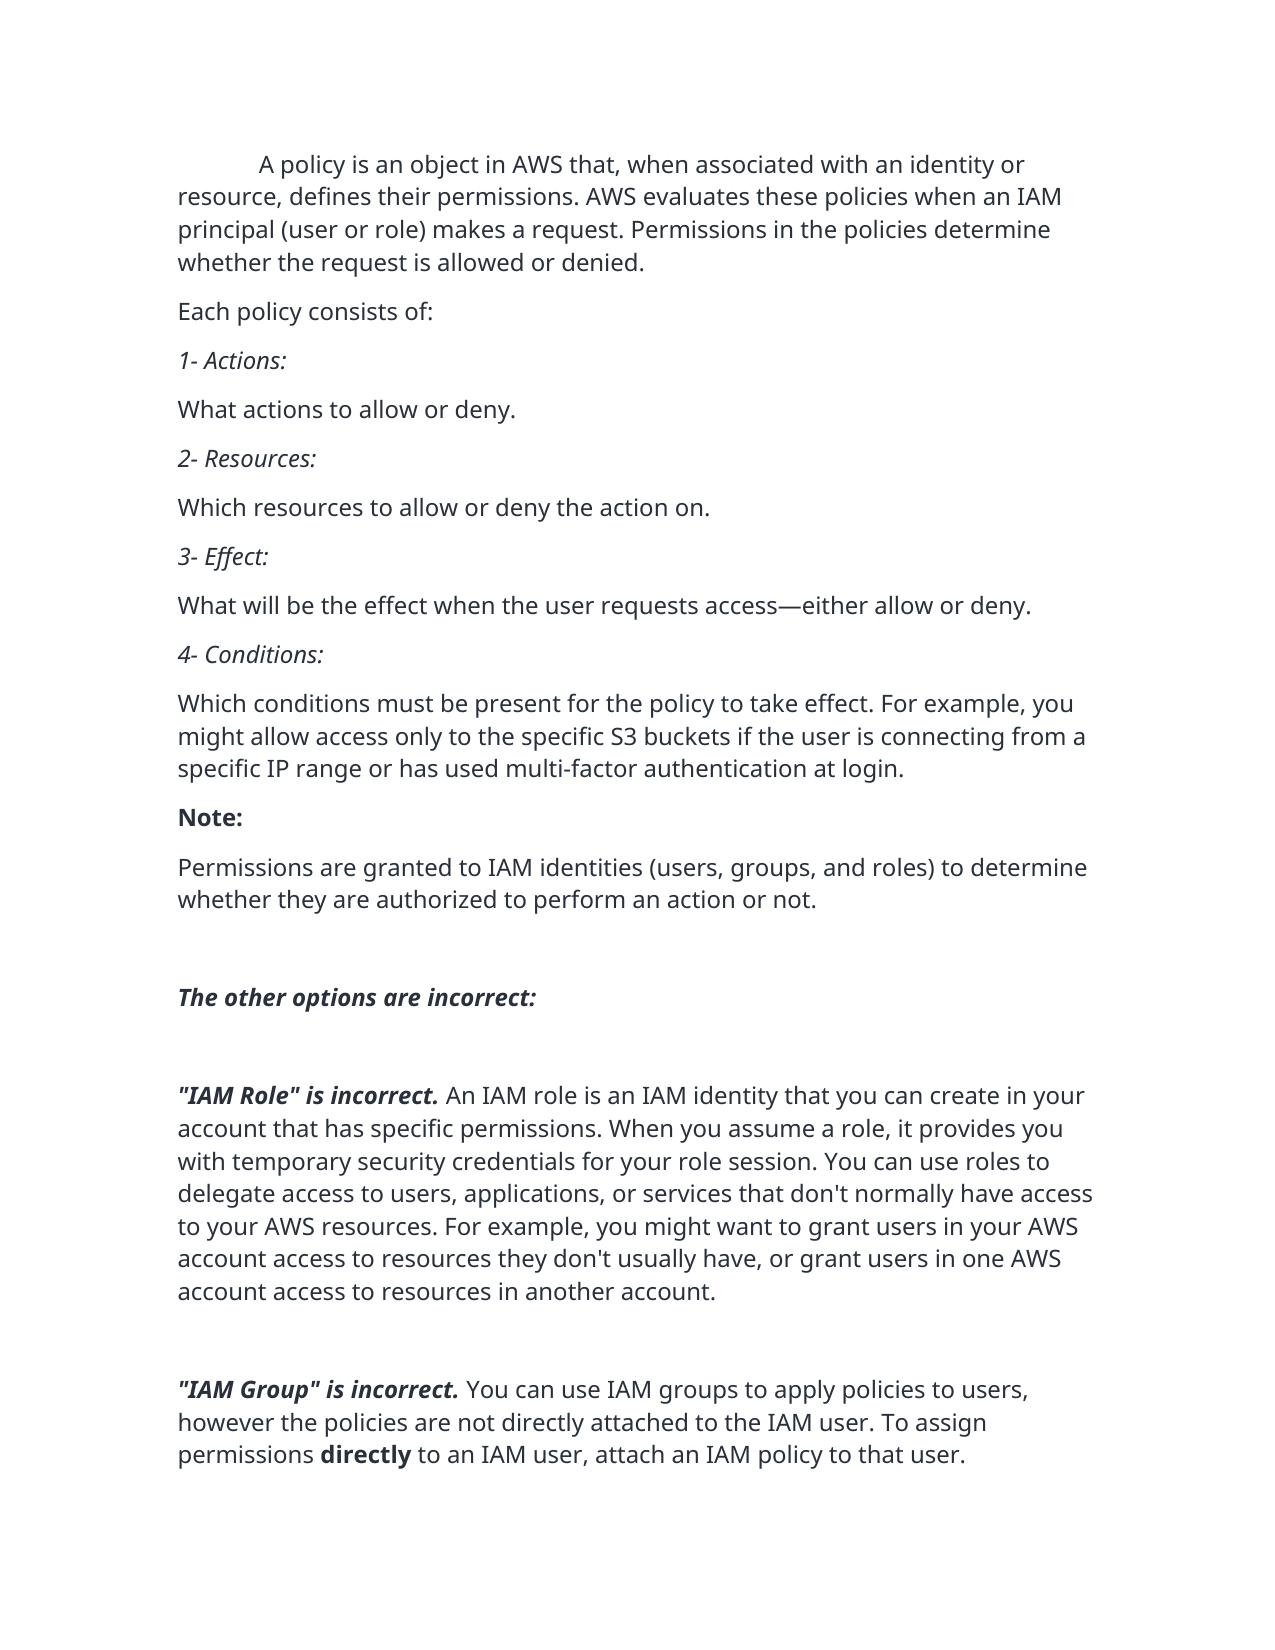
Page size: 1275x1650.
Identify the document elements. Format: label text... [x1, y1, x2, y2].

text Which conditions must be present for the policy to take effect. For example, you might allow access only to the specific S3 buckets if the user is connecting from a specific IP range or has used multi-factor authentication at login. [177, 687, 1098, 785]
text A policy is an object in AWS that, when associated with an identity or resource, defines their permissions. AWS evaluates these policies when an IAM principal (user or role) makes a request. Permissions in the policies determine whether the request is allowed or denied. [177, 148, 1098, 278]
text What will be the effect when the user requests access—either allow or deny. [177, 589, 1098, 621]
text Note: [177, 801, 1098, 834]
text "IAM Group" is incorrect. You can use IAM groups to apply policies to users, however the policies are not directly attached to the IAM user. To assign permissions directly to an IAM user, attach an IAM policy to that user. [177, 1373, 1098, 1471]
text 3- Effect: [177, 540, 1098, 572]
text The other options are incorrect: [177, 981, 1098, 1014]
text 4- Conditions: [177, 638, 1098, 671]
text Each policy consists of: [177, 294, 1098, 327]
text "IAM Role" is incorrect. An IAM role is an IAM identity that you can create in your account that has specific permissions. When you assume a role, it provides you with temporary security credentials for your role session. You can use roles to delegate access to users, applications, or services that don't normally have access to your AWS resources. For example, you might want to grant users in your AWS account access to resources they don't usually have, or grant users in one AWS account access to resources in another account. [177, 1079, 1098, 1307]
text 1- Actions: [177, 343, 1098, 376]
text What actions to allow or deny. [177, 393, 1098, 425]
text Which resources to allow or deny the action on. [177, 491, 1098, 523]
text Permissions are granted to IAM identities (users, groups, and roles) to determine whether they are authorized to perform an action or not. [177, 850, 1098, 916]
text 2- Resources: [177, 442, 1098, 474]
